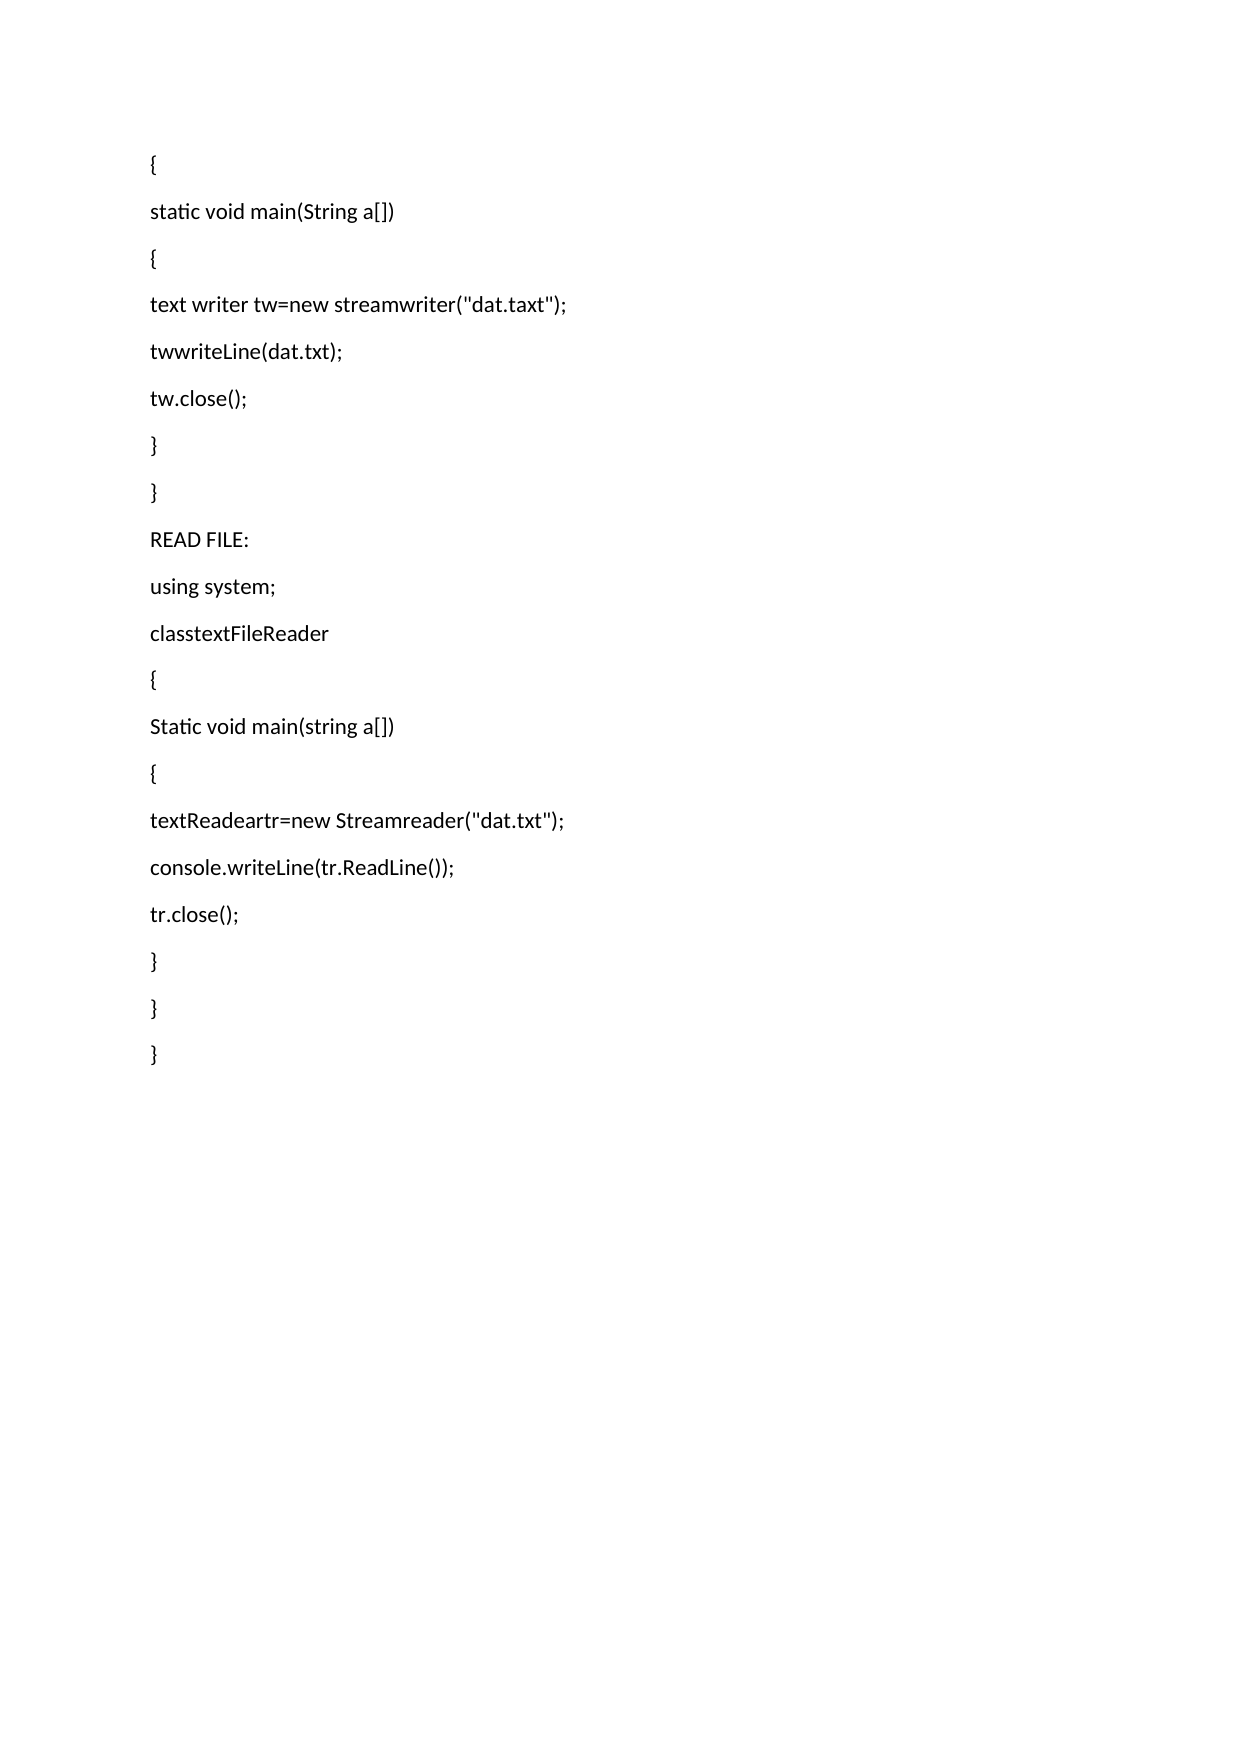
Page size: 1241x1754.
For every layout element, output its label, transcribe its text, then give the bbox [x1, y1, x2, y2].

text console.writeLine(tr.ReadLine()); [150, 853, 1090, 881]
text tr.close(); [150, 900, 1090, 928]
text } [150, 478, 1090, 506]
text text writer tw=new streamwriter("dat.taxt"); [150, 291, 1090, 319]
text } [150, 994, 1090, 1022]
text { [150, 150, 1090, 178]
text Static void main(string a[]) [150, 712, 1090, 741]
text } [150, 947, 1090, 975]
text textReadeartr=new Streamreader("dat.txt"); [150, 806, 1090, 834]
text twwriteLine(dat.txt); [150, 337, 1090, 366]
text tw.close(); [150, 384, 1090, 412]
text static void main(String a[]) [150, 197, 1090, 225]
text } [150, 1041, 1090, 1069]
text { [150, 759, 1090, 787]
text using system; [150, 572, 1090, 600]
text { [150, 666, 1090, 694]
text classtextFileReader [150, 619, 1090, 647]
text } [150, 431, 1090, 459]
text { [150, 244, 1090, 272]
text READ FILE: [150, 525, 1090, 553]
